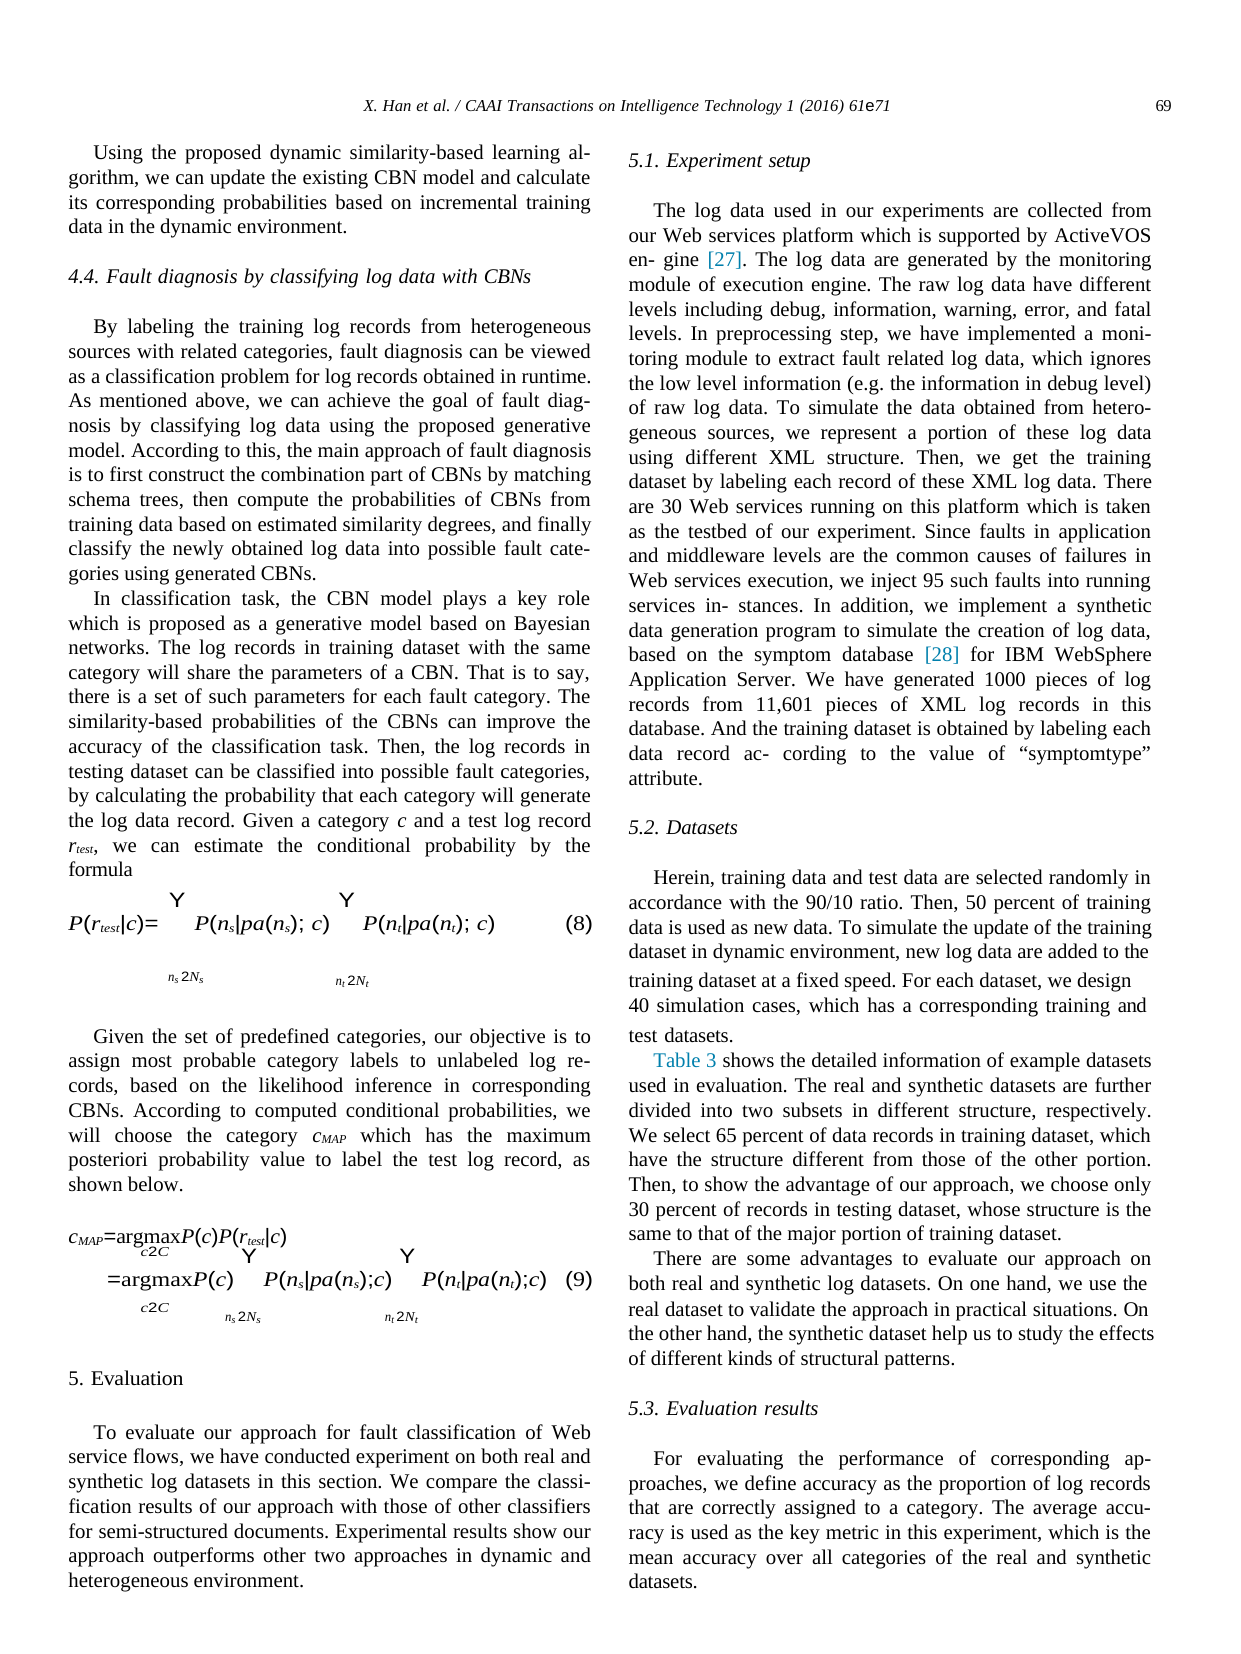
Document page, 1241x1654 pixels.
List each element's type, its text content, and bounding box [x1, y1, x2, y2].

text Herein, training data and test data are selected randomly in accordance with the 90/10 ratio. Then, 50 percent of training data is used as new data. To simulate the update of the training dataset in dynamic environment, new log data are added to the [628, 865, 1152, 963]
text ns 2Ns [56, 968, 204, 986]
text The log data used in our experiments are collected from our Web services platform which is supported by ActiveVOS en- gine [27]. The log data are generated by the monitoring module of execution engine. The raw log data have different levels including debug, information, warning, error, and fatal levels. In preprocessing step, we have implemented a moni- toring module to extract fault related log data, which ignores the low level information (e.g. the information in debug level) of raw log data. To simulate the data obtained from hetero- geneous sources, we represent a portion of these log data using different XML structure. Then, we get the training dataset by labeling each record of these XML log data. There are 30 Web services running on this platform which is taken as the testbed of our experiment. Since faults in application and middleware levels are the common causes of failures in Web services execution, we inject 95 such faults into running services in- stances. In addition, we implement a synthetic data generation program to simulate the creation of log data, based on the symptom database [28] for IBM WebSphere Application Server. We have generated 1000 pieces of log records from 11,601 pieces of XML log records in this database. And the training dataset is obtained by labeling each data record ac- cording to the value of “symptomtype” attribute. [628, 198, 1152, 790]
text nt 2Nt [223, 973, 369, 991]
text ns 2Ns [225, 1308, 267, 1326]
text P(rtest|c)= Y P(ns|pa(ns); c) Y P(nt|pa(nt); c) (8) [68, 888, 595, 935]
list Evaluation [68, 1366, 192, 1390]
list Evaluation results [628, 1396, 1184, 1419]
text In classification task, the CBN model plays a key role which is proposed as a generative model based on Bayesian networks. The log records in training dataset with the same category will share the parameters of a CBN. That is to say, there is a set of such parameters for each fault category. The similarity-based probabilities of the CBNs can improve the accuracy of the classification task. Then, the log records in testing dataset can be classified into possible fault categories, by calculating the probability that each category will generate the log data record. Given a category c and a test log record rtest, we can estimate the conditional probability by the formula [68, 586, 591, 881]
text training dataset at a fixed speed. For each dataset, we design 40 simulation cases, which has a corresponding training and [628, 968, 1152, 1017]
text Table 3 shows the detailed information of example datasets used in evaluation. The real and synthetic datasets are further divided into two subsets in different structure, respectively. We select 65 percent of data records in training dataset, which have the structure different from those of the other portion. Then, to show the advantage of our approach, we choose only 30 percent of records in testing dataset, whose structure is the same to that of the major portion of training dataset. [628, 1048, 1152, 1245]
text There are some advantages to evaluate our approach on both real and synthetic log datasets. On one hand, we use the [628, 1246, 1152, 1295]
text For evaluating the performance of corresponding ap- proaches, we define accuracy as the proportion of log records that are correctly assigned to a category. The average accu- racy is used as the key metric in this experiment, which is the mean accuracy over all categories of the real and synthetic datasets. [628, 1446, 1152, 1593]
text To evaluate our approach for fault classification of Web service flows, we have conducted experiment on both real and synthetic log datasets in this section. We compare the classi- fication results of our approach with those of other classifiers for semi-structured documents. Experimental results show our approach outperforms other two approaches in dynamic and heterogeneous environment. [68, 1420, 591, 1592]
list Datasets [628, 815, 1184, 839]
text Using the proposed dynamic similarity-based learning al- gorithm, we can update the existing CBN model and calculate its corresponding probabilities based on incremental training data in the dynamic environment. [68, 140, 591, 238]
list Fault diagnosis by classifying log data with CBNs [68, 264, 595, 288]
picture [926, 649, 930, 664]
text real dataset to validate the approach in practical situations. On [628, 1299, 1184, 1320]
picture [953, 647, 957, 664]
text c2C [140, 1299, 192, 1315]
text the other hand, the synthetic dataset help us to study the effects of different kinds of structural patterns. [628, 1321, 1162, 1370]
list Experiment setup [628, 148, 1184, 172]
text =argmaxP(c) Y P(ns|pa(ns);c) Y P(nt|pa(nt);c) (9) [107, 1259, 595, 1293]
text Given the set of predefined categories, our objective is to assign most probable category labels to unlabeled log re- cords, based on the likelihood inference in corresponding CBNs. According to computed conditional probabilities, we will choose the category cMAP which has the maximum posteriori probability value to label the test log record, as shown below. [68, 1024, 591, 1196]
text nt 2Nt [384, 1308, 425, 1326]
text By labeling the training log records from heterogeneous sources with related categories, fault diagnosis can be viewed as a classification problem for log records obtained in runtime. As mentioned above, we can achieve the goal of fault diag- nosis by classifying log data using the proposed generative model. According to this, the main approach of fault diagnosis is to first construct the combination part of CBNs by matching schema trees, then compute the probabilities of CBNs from training data based on estimated similarity degrees, and finally classify the newly obtained log data into possible fault cate- gories using generated CBNs. [68, 314, 591, 585]
text cMAP=argmaxP(c)P(rtest|c) [68, 1224, 595, 1248]
text test datasets. [628, 1024, 1184, 1047]
